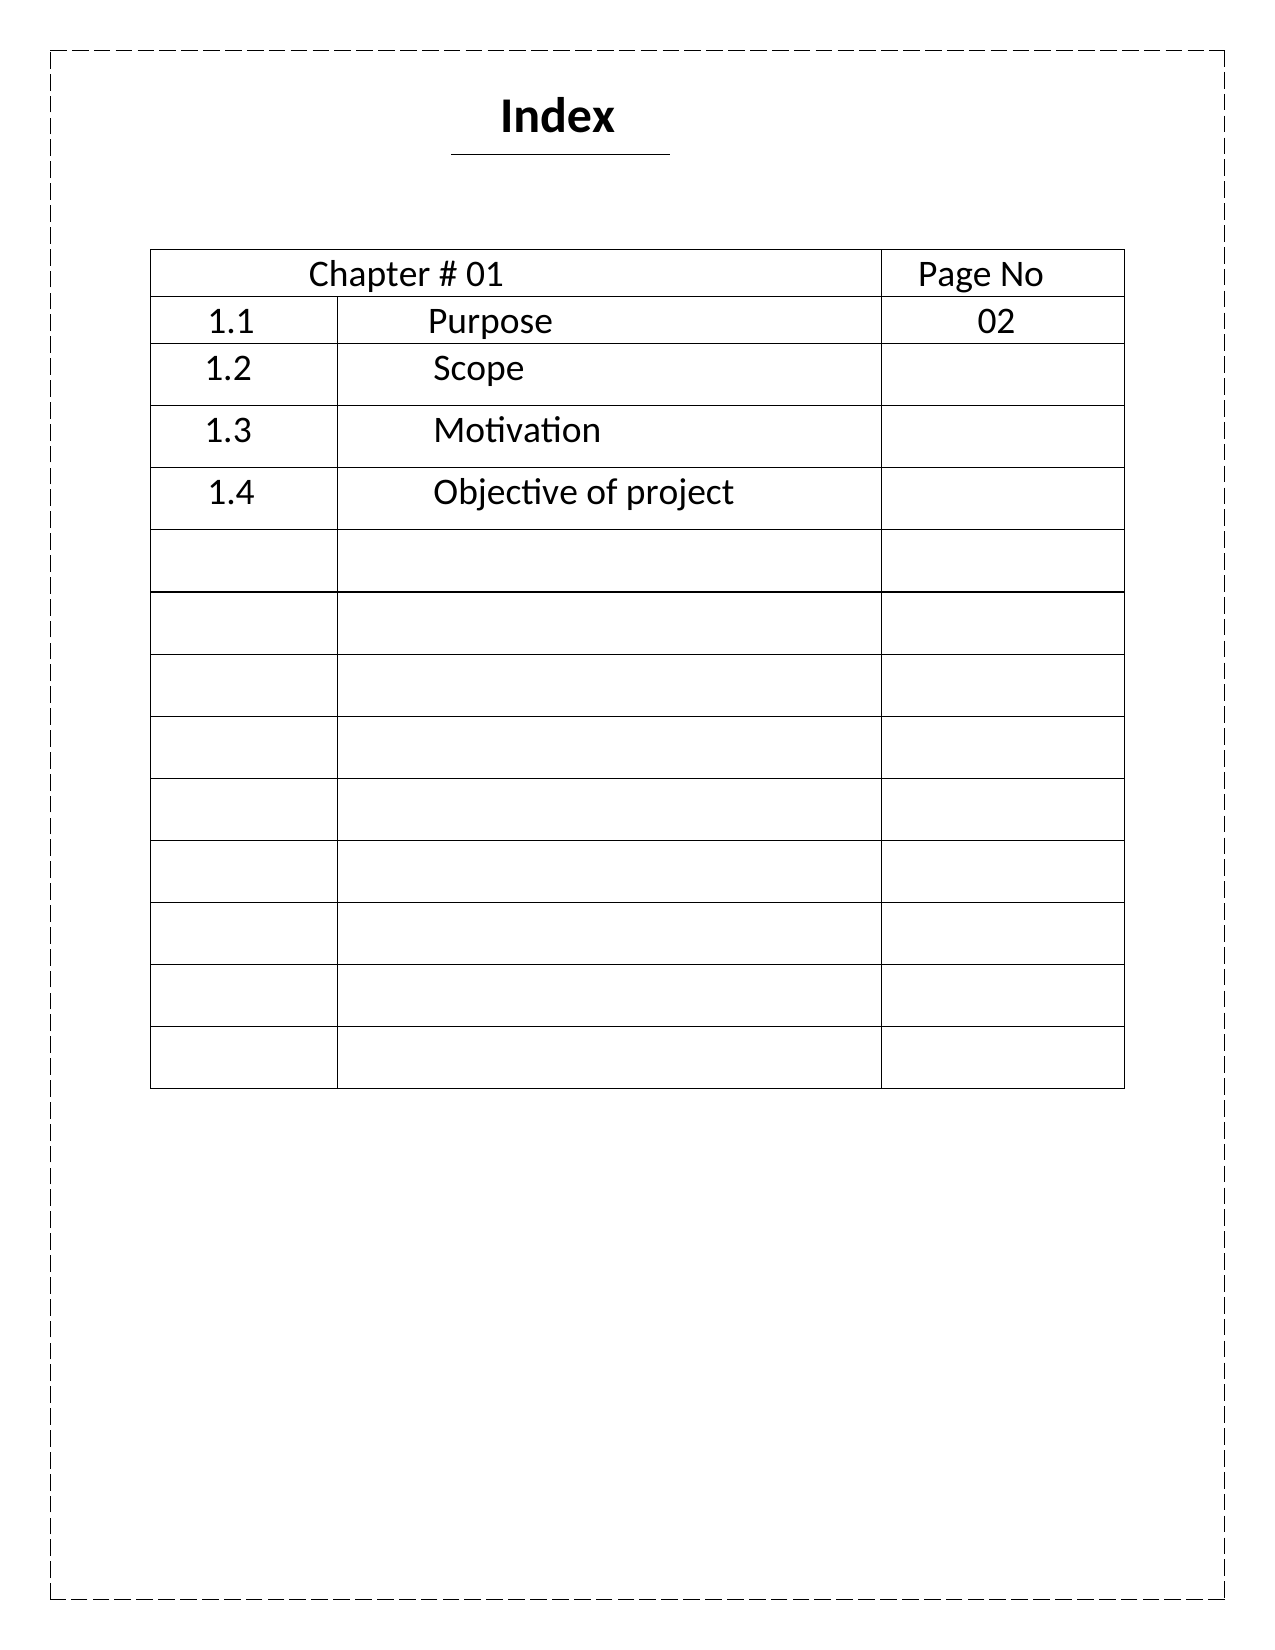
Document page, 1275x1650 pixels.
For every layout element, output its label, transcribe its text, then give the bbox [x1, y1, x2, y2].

table_cell [338, 655, 881, 716]
table_cell [338, 530, 881, 591]
table_cell [882, 593, 1124, 653]
table_cell [151, 717, 337, 778]
table_cell [338, 717, 881, 778]
table_cell [882, 965, 1124, 1026]
table_cell [151, 530, 337, 591]
table_cell [338, 965, 881, 1026]
table_cell Motivation [338, 406, 881, 467]
table_cell 1.1 [151, 297, 337, 343]
table_cell [151, 655, 337, 716]
table_cell 1.4 [151, 468, 337, 529]
table_cell [338, 779, 881, 840]
table_cell [338, 593, 881, 653]
table_cell [151, 779, 337, 840]
table_cell [151, 1027, 337, 1088]
table_cell Objective of project [338, 468, 881, 529]
table_cell [151, 965, 337, 1026]
table_cell [882, 717, 1124, 778]
table_header Chapter # 01 [151, 250, 881, 296]
table_cell Purpose [338, 297, 881, 343]
table_cell [338, 903, 881, 964]
table_cell [882, 841, 1124, 902]
table_cell [882, 468, 1124, 529]
table_cell [882, 1027, 1124, 1088]
table_cell [882, 344, 1124, 405]
table_cell [151, 841, 337, 902]
table_cell [338, 1027, 881, 1088]
table_cell 02 [882, 297, 1124, 343]
table_cell [882, 530, 1124, 591]
table_cell [882, 406, 1124, 467]
table_cell [151, 903, 337, 964]
table_cell 1.2 [151, 344, 337, 405]
text Index [150, 84, 1125, 145]
table_cell [882, 779, 1124, 840]
table_cell 1.3 [151, 406, 337, 467]
table_cell [338, 841, 881, 902]
table_header Page No [882, 250, 1124, 296]
table_cell [882, 655, 1124, 716]
table_cell Scope [338, 344, 881, 405]
table_cell [151, 593, 337, 653]
table_cell [882, 903, 1124, 964]
